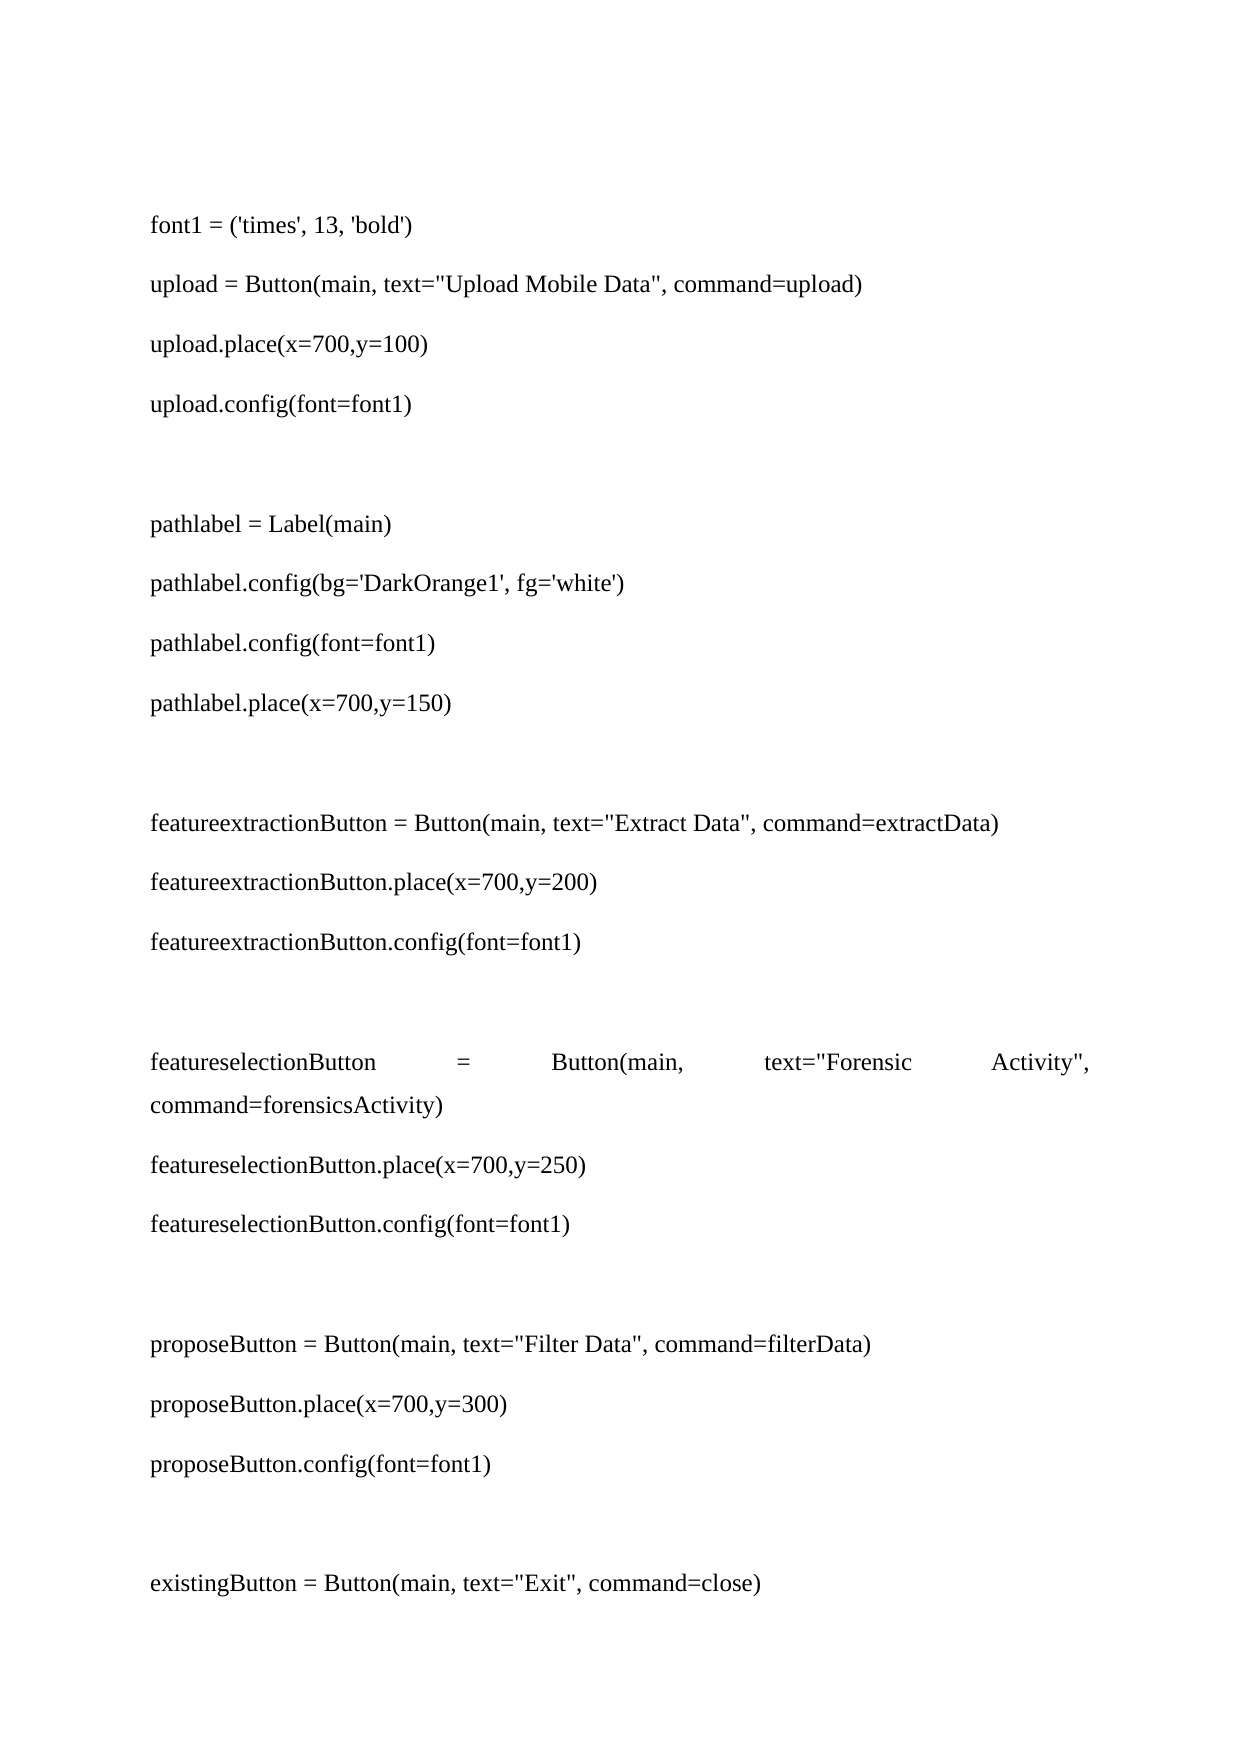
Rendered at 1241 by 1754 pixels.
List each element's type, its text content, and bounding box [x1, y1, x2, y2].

text upload = Button(main, text="Upload Mobile Data", command=upload) [150, 269, 1090, 298]
text featureextractionButton.place(x=700,y=200) [150, 867, 1090, 896]
text proposeButton.place(x=700,y=300) [150, 1389, 1090, 1418]
text featureextractionButton.config(font=font1) [150, 927, 1090, 956]
text pathlabel = Label(main) [150, 509, 1090, 537]
text upload.place(x=700,y=100) [150, 329, 1090, 358]
text pathlabel.config(bg='DarkOrange1', fg='white') [150, 568, 1090, 597]
text featureselectionButton = Button(main, text="Forensic Activity", command=forensicsActivity) [150, 1047, 1090, 1119]
text pathlabel.config(font=font1) [150, 628, 1090, 657]
text pathlabel.place(x=700,y=150) [150, 688, 1090, 717]
text featureselectionButton.place(x=700,y=250) [150, 1150, 1090, 1178]
text featureextractionButton = Button(main, text="Extract Data", command=extractData) [150, 808, 1090, 836]
text featureselectionButton.config(font=font1) [150, 1209, 1090, 1238]
text existingButton = Button(main, text="Exit", command=close) [150, 1568, 1090, 1597]
text font1 = ('times', 13, 'bold') [150, 210, 1090, 238]
text proposeButton.config(font=font1) [150, 1449, 1090, 1477]
text proposeButton = Button(main, text="Filter Data", command=filterData) [150, 1329, 1090, 1358]
text upload.config(font=font1) [150, 389, 1090, 418]
